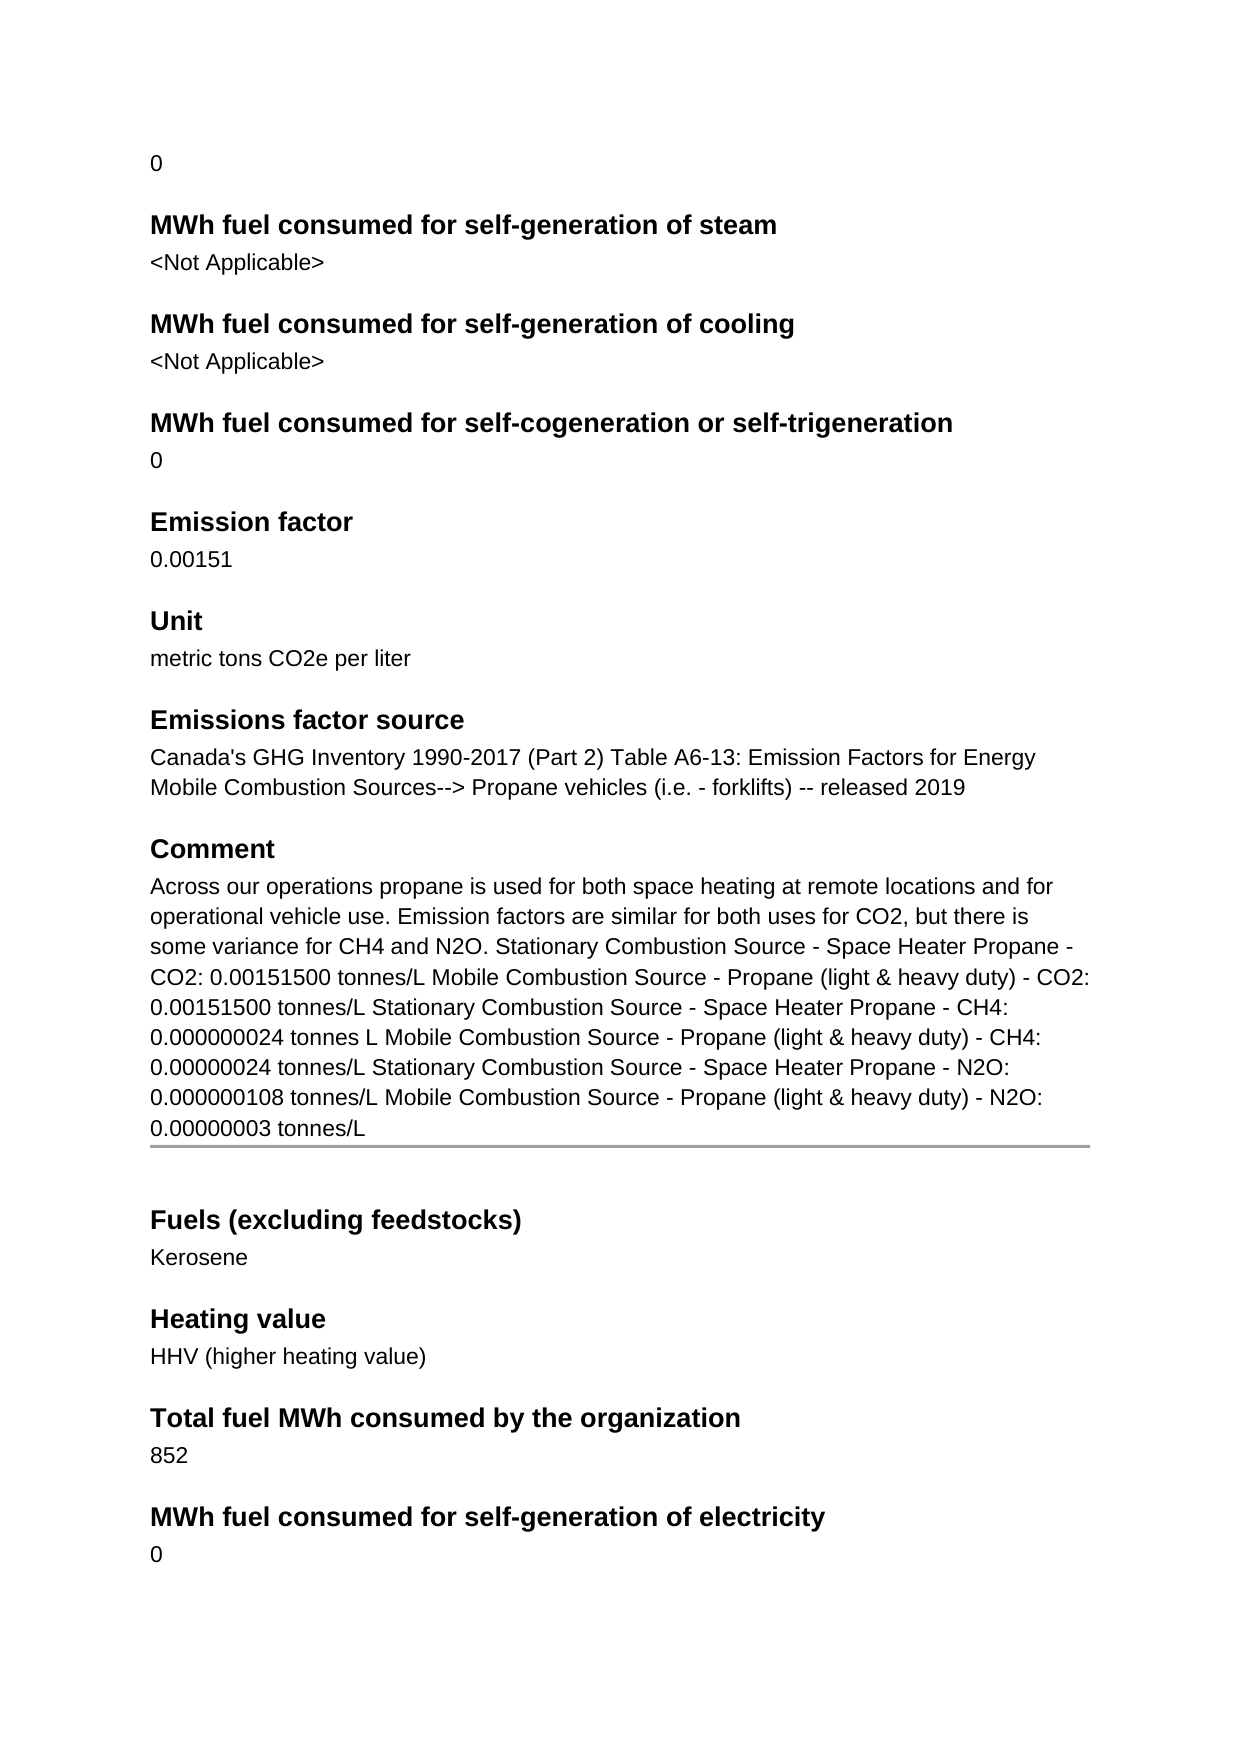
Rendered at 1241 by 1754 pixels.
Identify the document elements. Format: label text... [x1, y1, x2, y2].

text HHV (higher heating value) [150, 1343, 1090, 1369]
subtitle Comment [150, 833, 1090, 864]
text Canada's GHG Inventory 1990-2017 (Part 2) Table A6-13: Emission Factors for Energy Mobile Combustion Sources--> Propane vehicles (i.e. - forklifts) -- released 2019 [150, 744, 1090, 800]
subtitle Total fuel MWh consumed by the organization [150, 1402, 1090, 1433]
subtitle MWh fuel consumed for self-cogeneration or self-trigeneration [150, 407, 1090, 438]
subtitle Fuels (excluding feedstocks) [150, 1204, 1090, 1235]
text 0.00151 [150, 546, 1090, 572]
text <Not Applicable> [150, 348, 1090, 374]
text 0 [150, 447, 1090, 473]
text 852 [150, 1442, 1090, 1468]
subtitle Unit [150, 605, 1090, 636]
subtitle MWh fuel consumed for self-generation of steam [150, 209, 1090, 241]
subtitle Emission factor [150, 506, 1090, 537]
subtitle MWh fuel consumed for self-generation of electricity [150, 1501, 1090, 1532]
subtitle Heating value [150, 1303, 1090, 1334]
text 0 [150, 150, 1090, 176]
text 0 [150, 1541, 1090, 1567]
text <Not Applicable> [150, 249, 1090, 275]
text Kerosene [150, 1244, 1090, 1270]
subtitle MWh fuel consumed for self-generation of cooling [150, 308, 1090, 339]
text metric tons CO2e per liter [150, 645, 1090, 671]
text Across our operations propane is used for both space heating at remote locations and for operational vehicle use. Emission factors are similar for both uses for CO2, but there is some variance for CH4 and N2O. Stationary Combustion Source - Space Heater Propane - CO2: 0.00151500 tonnes/L Mobile Combustion Source - Propane (light & heavy duty) - CO2: 0.00151500 tonnes/L Stationary Combustion Source - Space Heater Propane - CH4: 0.000000024 tonnes L Mobile Combustion Source - Propane (light & heavy duty) - CH4: 0.00000024 tonnes/L Stationary Combustion Source - Space Heater Propane - N2O: 0.000000108 tonnes/L Mobile Combustion Source - Propane (light & heavy duty) - N2O: 0.00000003 tonnes/L [150, 873, 1090, 1141]
subtitle Emissions factor source [150, 704, 1090, 735]
